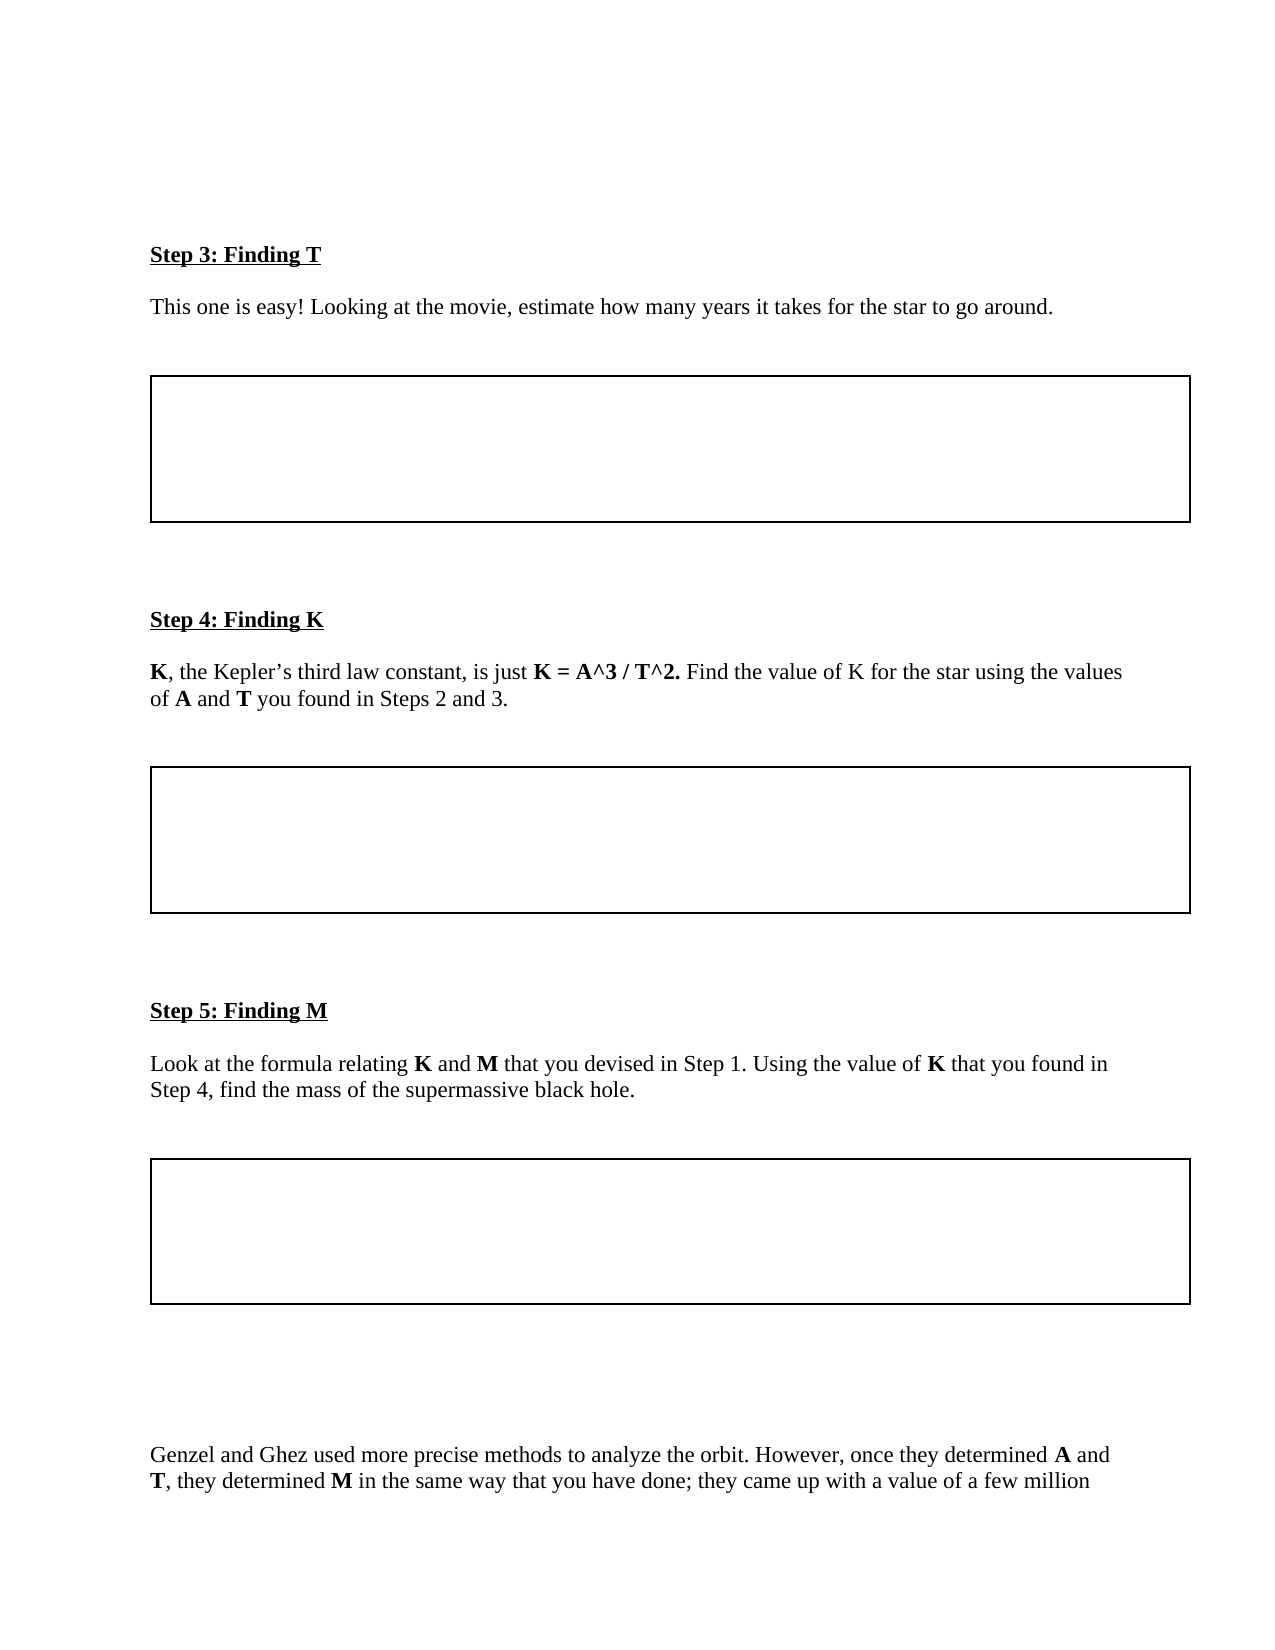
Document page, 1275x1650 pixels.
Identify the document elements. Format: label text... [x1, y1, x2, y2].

table_header [152, 377, 1189, 521]
text Look at the formula relating K and M that you devised in Step 1. Using the value of K that you found in Step 4, find the mass of the supermassive black hole. [150, 1050, 1125, 1102]
text K, the Kepler’s third law constant, is just K = A^3 / T^2. Find the value of K for the star using the values of A and T you found in Steps 2 and 3. [150, 658, 1125, 711]
table_header [152, 1160, 1189, 1303]
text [150, 1441, 1125, 1494]
text This one is easy! Looking at the movie, estimate how many years it takes for the star to go around. [150, 293, 1125, 320]
text Step 5: Finding M [150, 997, 1125, 1023]
table_header [152, 768, 1189, 912]
text Step 3: Finding T [150, 241, 1125, 267]
text Step 4: Finding K [150, 606, 1125, 632]
